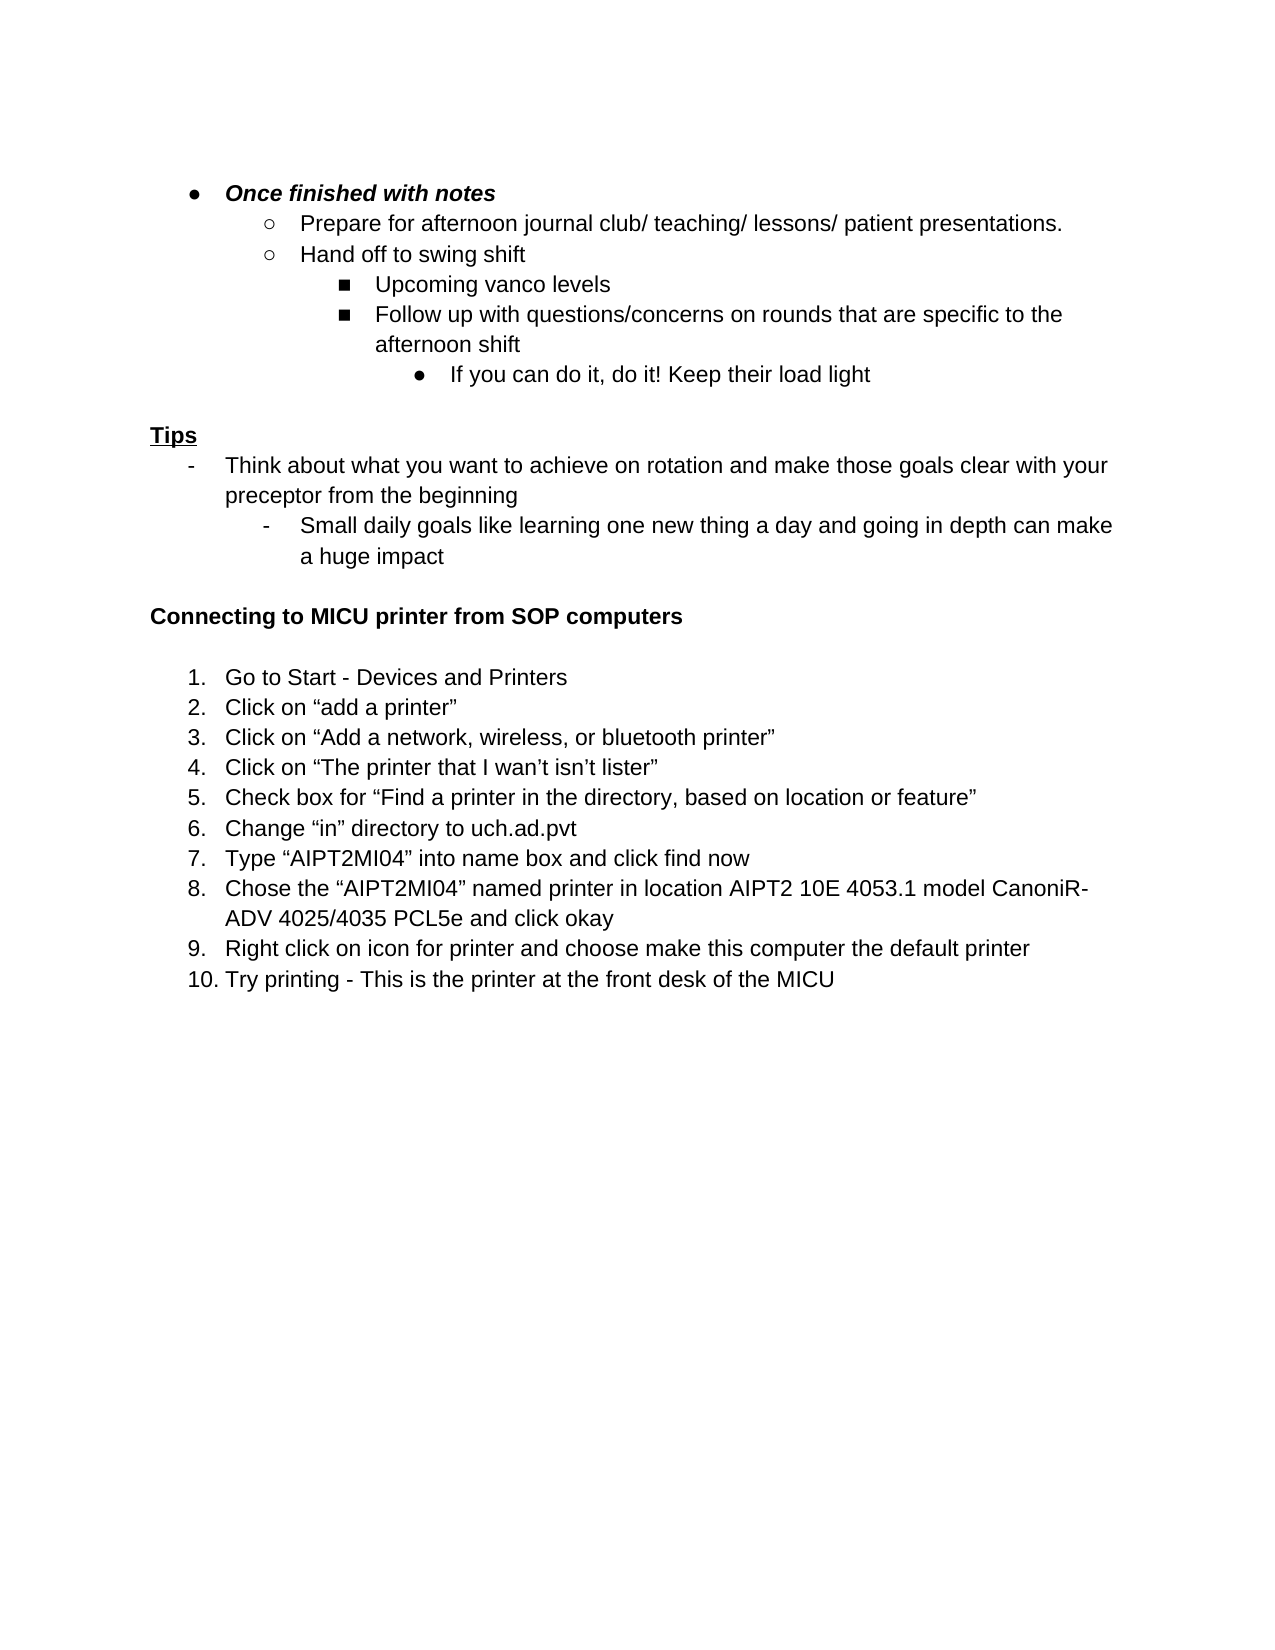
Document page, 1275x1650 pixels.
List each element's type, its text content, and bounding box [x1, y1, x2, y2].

list Click on “add a printer” [187, 694, 1125, 720]
list Try printing - This is the printer at the front desk of the MICU [187, 966, 1125, 992]
list Prepare for afternoon journal club/ teaching/ lessons/ patient presentations. [262, 210, 1125, 237]
list Click on “The printer that I wan’t isn’t lister” [187, 754, 1125, 781]
text Connecting to MICU printer from SOP computers [150, 603, 1125, 629]
list Upcoming vanco levels [337, 271, 1125, 297]
list Check box for “Find a printer in the directory, based on location or feature” [187, 784, 1125, 811]
list Change “in” directory to uch.ad.pvt [187, 814, 1125, 841]
list Type “AIPT2MI04” into name box and click find now [187, 845, 1125, 871]
list If you can do it, do it! Keep their load light [412, 361, 1125, 388]
list Click on “Add a network, wireless, or bluetooth printer” [187, 724, 1125, 750]
list Small daily goals like learning one new thing a day and going in depth can make a huge impact [262, 512, 1125, 569]
list Hand off to swing shift [262, 241, 1125, 267]
list Think about what you want to achieve on rotation and make those goals clear with your preceptor from the beginning [187, 452, 1125, 509]
list Follow up with questions/concerns on rounds that are specific to the afternoon shift [337, 301, 1125, 358]
text Tips [150, 422, 1125, 448]
list Go to Start - Devices and Printers [187, 663, 1125, 690]
list Right click on icon for printer and choose make this computer the default printer [187, 935, 1125, 962]
list Chose the “AIPT2MI04” named printer in location AIPT2 10E 4053.1 model CanoniR-ADV 4025/4035 PCL5e and click okay [187, 875, 1125, 932]
list Once finished with notes [187, 180, 1125, 207]
